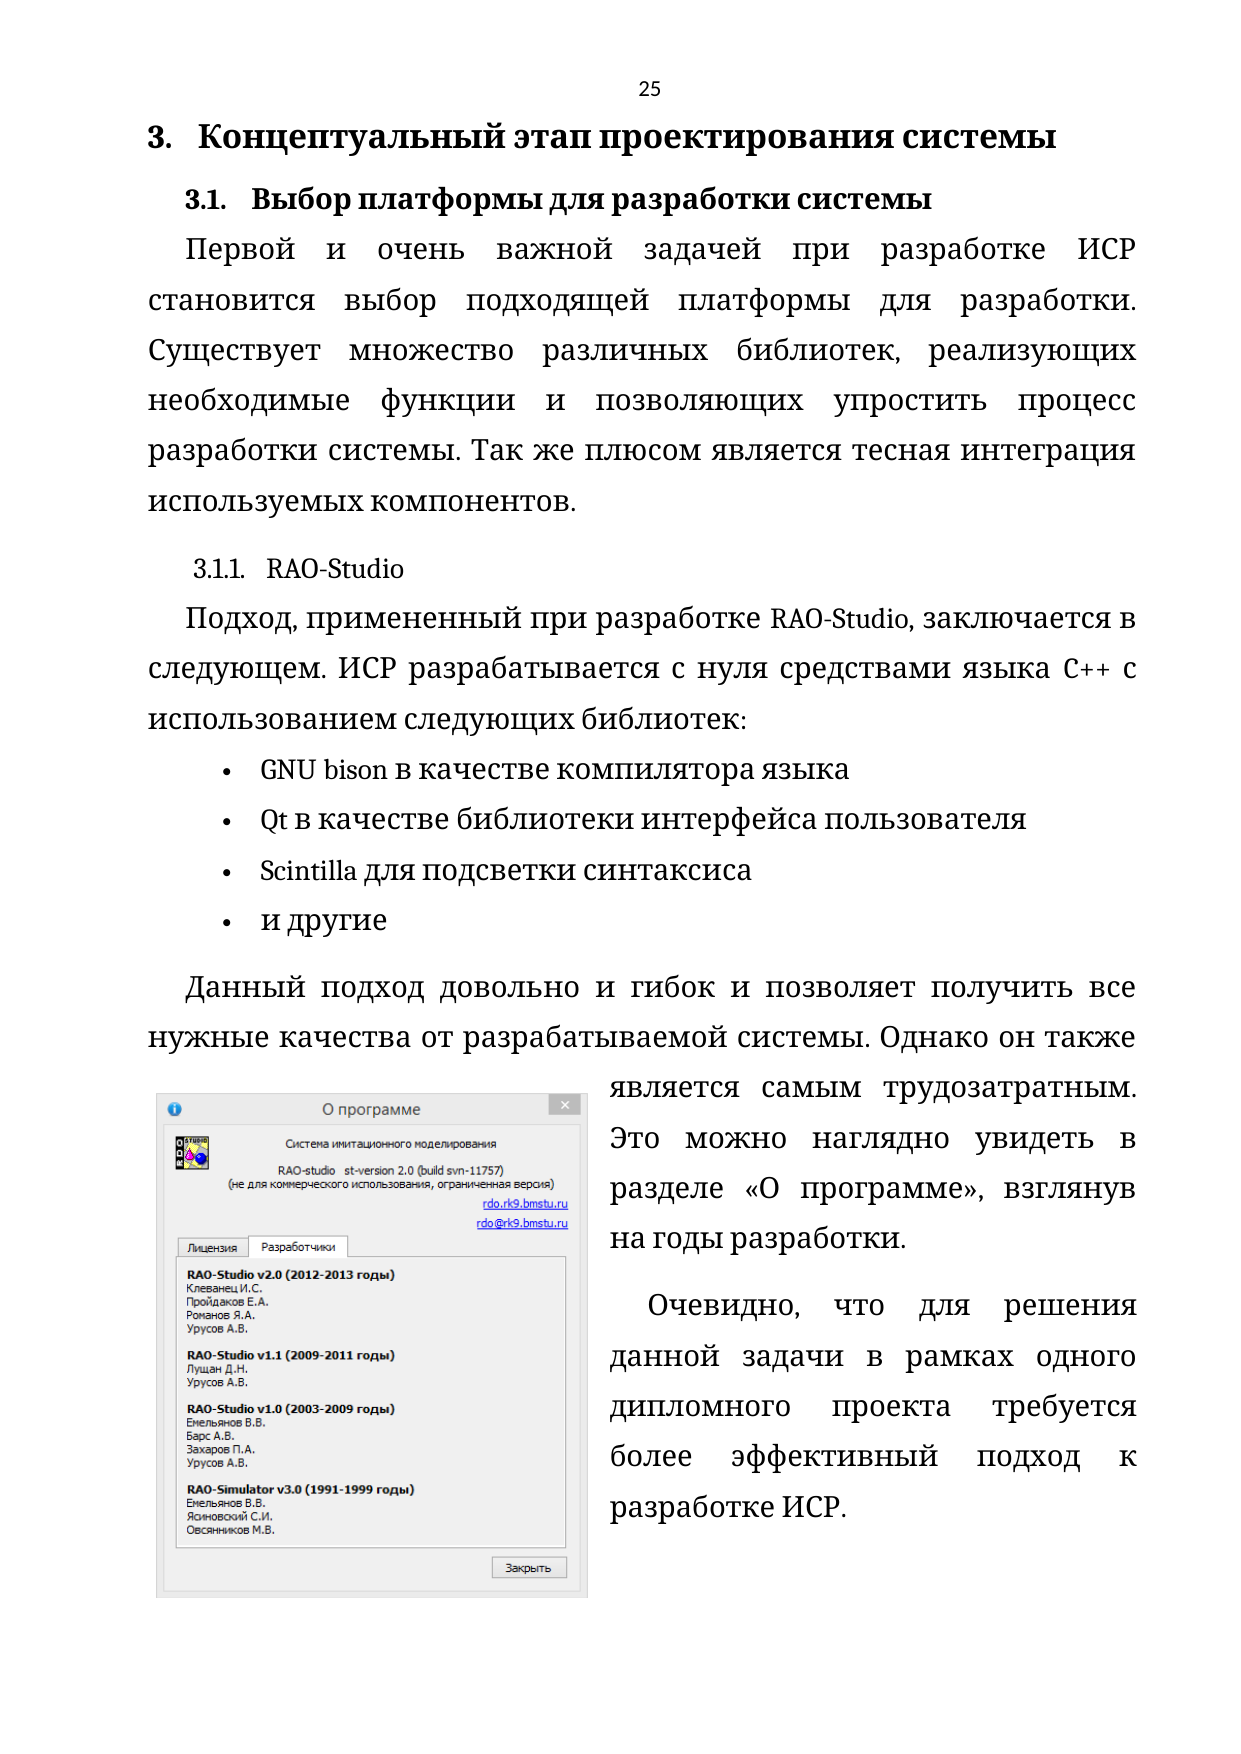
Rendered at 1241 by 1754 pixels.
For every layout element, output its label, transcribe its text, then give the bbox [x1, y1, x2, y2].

text Подход, примененный при разработке RAO-Studio, заключается в следующем. ИСР разрабатывается с нуля средствами языка C++ с использованием следующих библиотек: [148, 602, 1137, 736]
list Концептуальный этап проектирования системы [148, 118, 1152, 156]
picture [154, 1090, 591, 1597]
list Scintilla для подсветки синтаксиса [223, 854, 1137, 887]
list Выбор платформы для разработки системы [185, 183, 1137, 217]
text Очевидно, что для решения данной задачи в рамках одного дипломного проекта требуется более эффективный подход к разработке ИСР. [591, 1289, 1137, 1524]
list RAO-Studio [193, 552, 1137, 585]
list Qt в качестве библиотеки интерфейса пользователя [223, 803, 1137, 837]
text Данный подход довольно и гибок и позволяет получить все нужные качества от разрабатываемой системы. Однако он также является самым трудозатратным. Это можно наглядно увидеть в разделе «О программе», взглянув на годы разработки. [148, 971, 1137, 1256]
text Первой и очень важной задачей при разработке ИСР становится выбор подходящей платформы для разработки. Существует множество различных библиотек, реализующих необходимые функции и позволяющих упростить процесс разработки системы. Так же плюсом является тесная интеграция используемых компонентов. [148, 233, 1137, 518]
list GNU bison в качестве компилятора языка [223, 753, 1137, 787]
list и другие [223, 904, 1137, 938]
